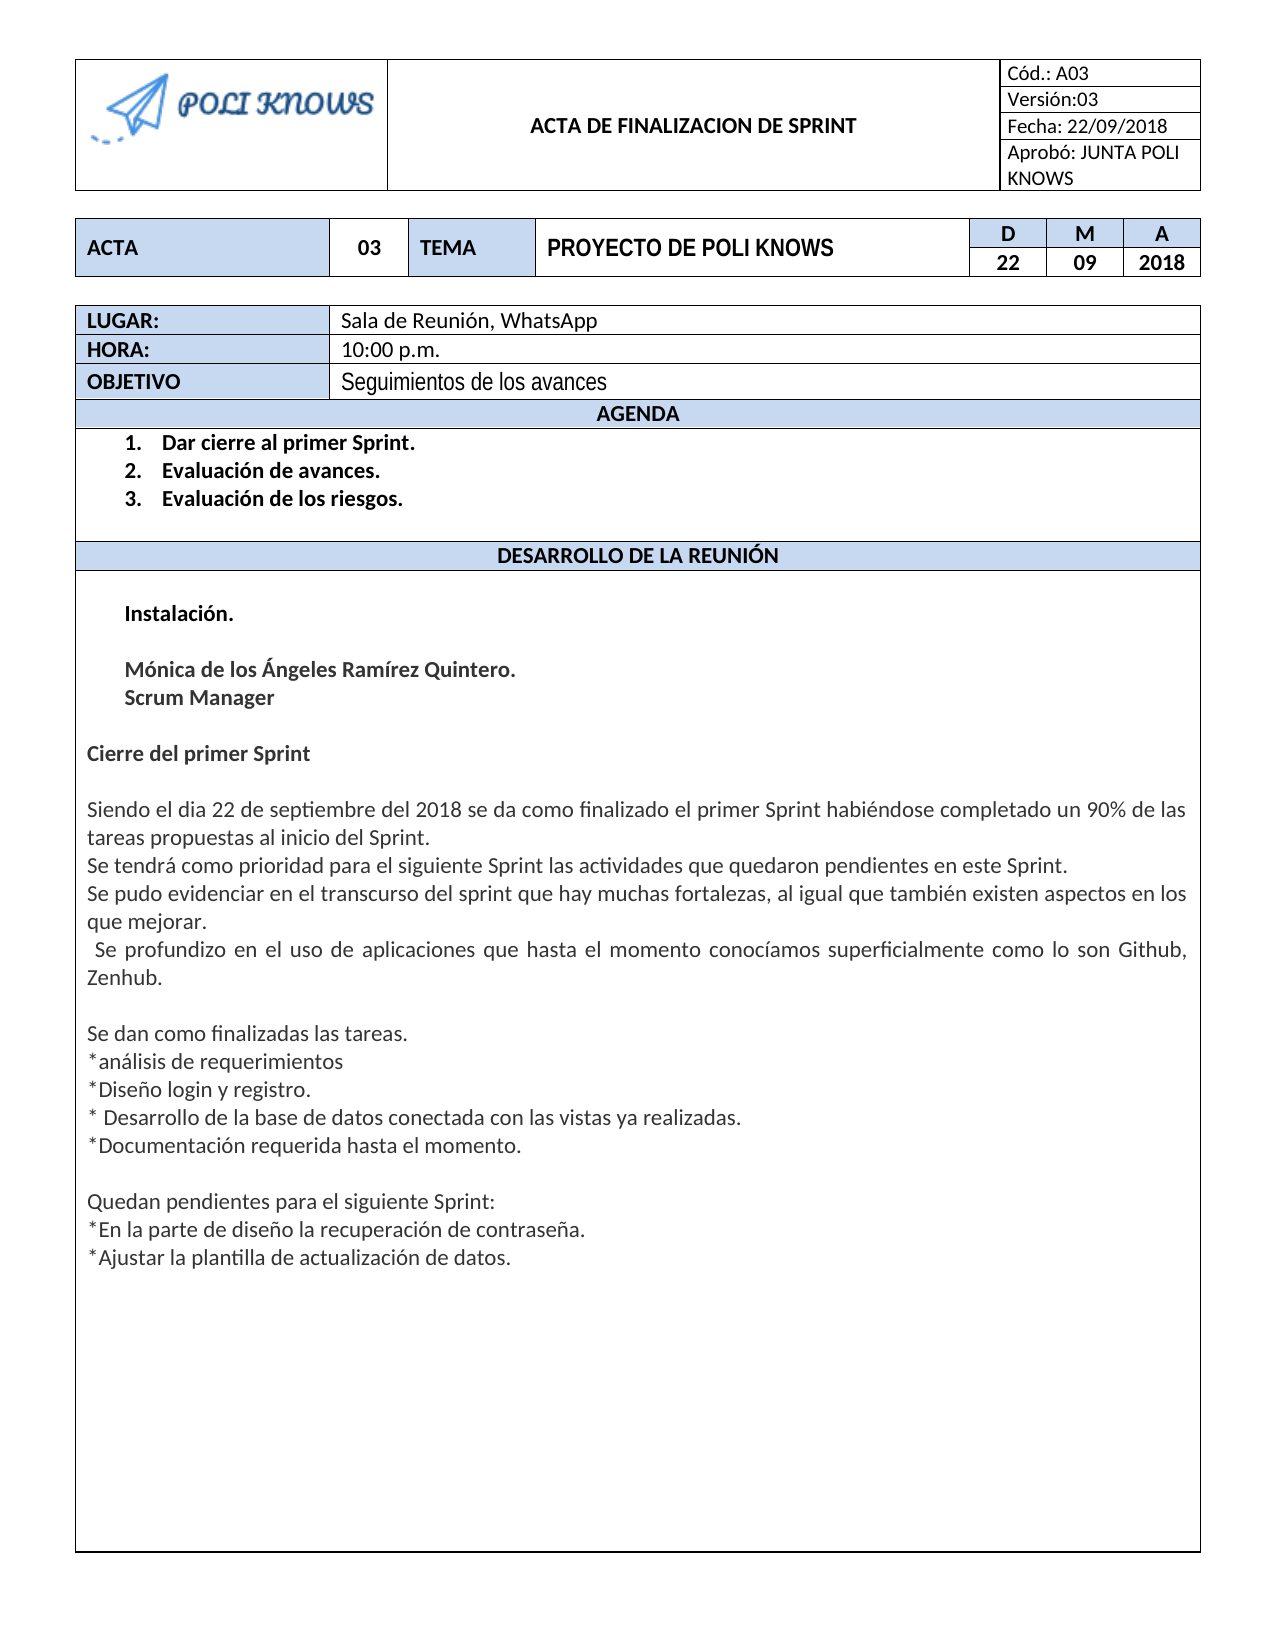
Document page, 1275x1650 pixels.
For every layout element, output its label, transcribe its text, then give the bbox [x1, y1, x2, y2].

table_cell AGENDA [76, 400, 1200, 427]
table_header TEMA [409, 219, 535, 276]
picture [82, 60, 380, 156]
table_cell 22 [970, 248, 1046, 276]
table_header A [1124, 219, 1200, 247]
table_header 03 [330, 219, 408, 276]
table_header PROYECTO DE POLI KNOWS [536, 219, 969, 276]
table_cell Dar cierre al primer Sprint. Evaluación de avances. Evaluación de los riesgos. [76, 429, 1200, 541]
table_header D [970, 219, 1046, 247]
table_cell 10:00 p.m. [330, 335, 1200, 363]
table_cell OBJETIVO [76, 364, 329, 398]
table_cell DESARROLLO DE LA REUNIÓN [76, 542, 1200, 570]
table_cell Seguimientos de los avances [330, 364, 1200, 398]
table_header M [1047, 219, 1123, 247]
table_cell 09 [1047, 248, 1123, 276]
table_cell HORA: [76, 335, 329, 363]
table_header ACTA [76, 219, 329, 276]
table_cell 2018 [1124, 248, 1200, 276]
table_header Sala de Reunión, WhatsApp [330, 306, 1200, 334]
table_header LUGAR: [76, 306, 329, 334]
